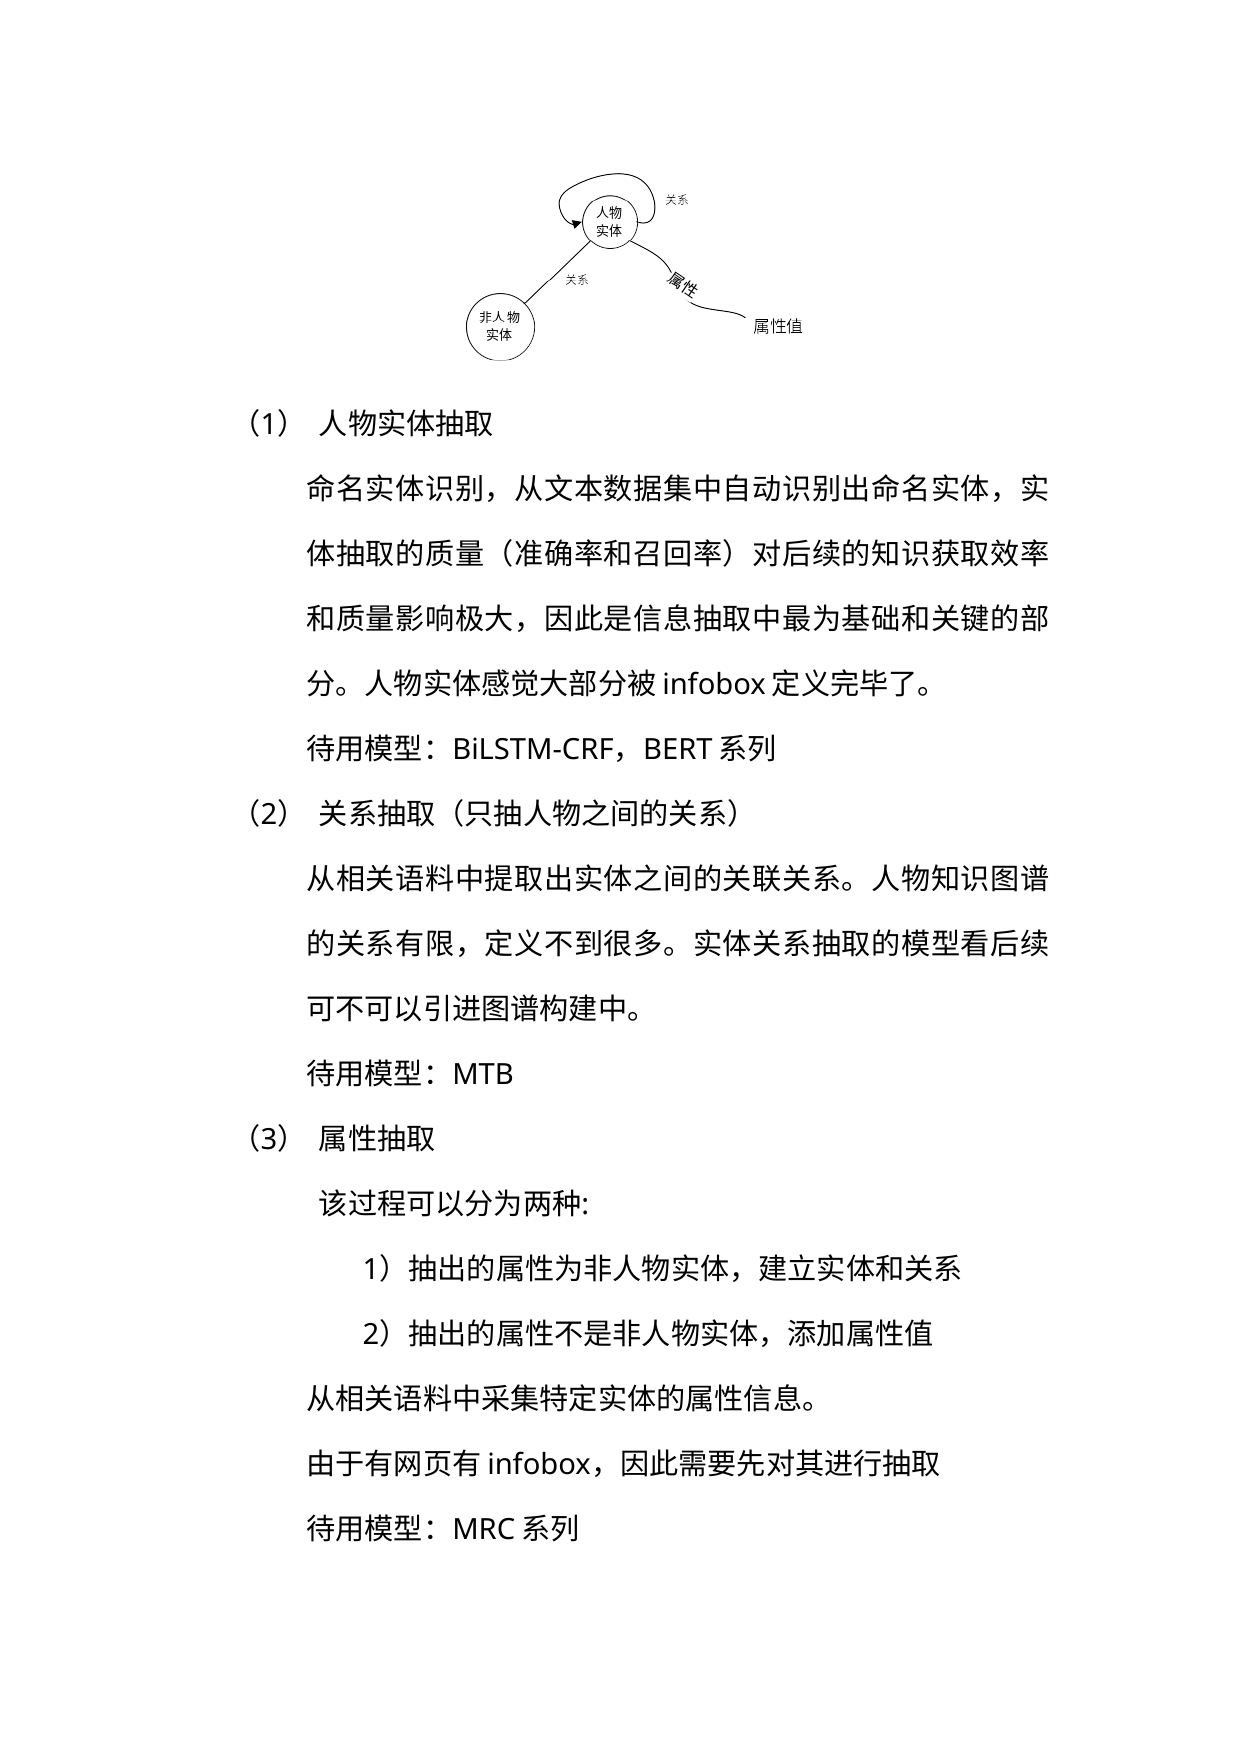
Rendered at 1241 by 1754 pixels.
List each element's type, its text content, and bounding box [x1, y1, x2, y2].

list 待用模型：MRC系列 [306, 1494, 1053, 1559]
list 从相关语料中提取出实体之间的关联关系。人物知识图谱的关系有限，定义不到很多。实体关系抽取的模型看后续可不可以引进图谱构建中。 [306, 844, 1053, 1039]
list 该过程可以分为两种: [275, 1169, 1053, 1234]
list 属性抽取 [231, 1104, 1053, 1169]
list 抽出的属性不是非人物实体，添加属性值 [319, 1299, 1053, 1364]
list 抽出的属性为非人物实体，建立实体和关系 [319, 1234, 1053, 1299]
list 人物实体抽取 [231, 389, 1053, 454]
list 从相关语料中采集特定实体的属性信息。 [306, 1364, 1053, 1429]
list 命名实体识别，从文本数据集中自动识别出命名实体，实体抽取的质量（准确率和召回率）对后续的知识获取效率和质量影响极大，因此是信息抽取中最为基础和关键的部分。人物实体感觉大部分被infobox定义完毕了。 [306, 454, 1053, 714]
list 待用模型：MTB [306, 1039, 1053, 1104]
list 由于有网页有infobox，因此需要先对其进行抽取 [306, 1429, 1053, 1494]
list 关系抽取（只抽人物之间的关系） [231, 779, 1053, 844]
list 待用模型：BiLSTM-CRF，BERT系列 [306, 714, 1053, 779]
